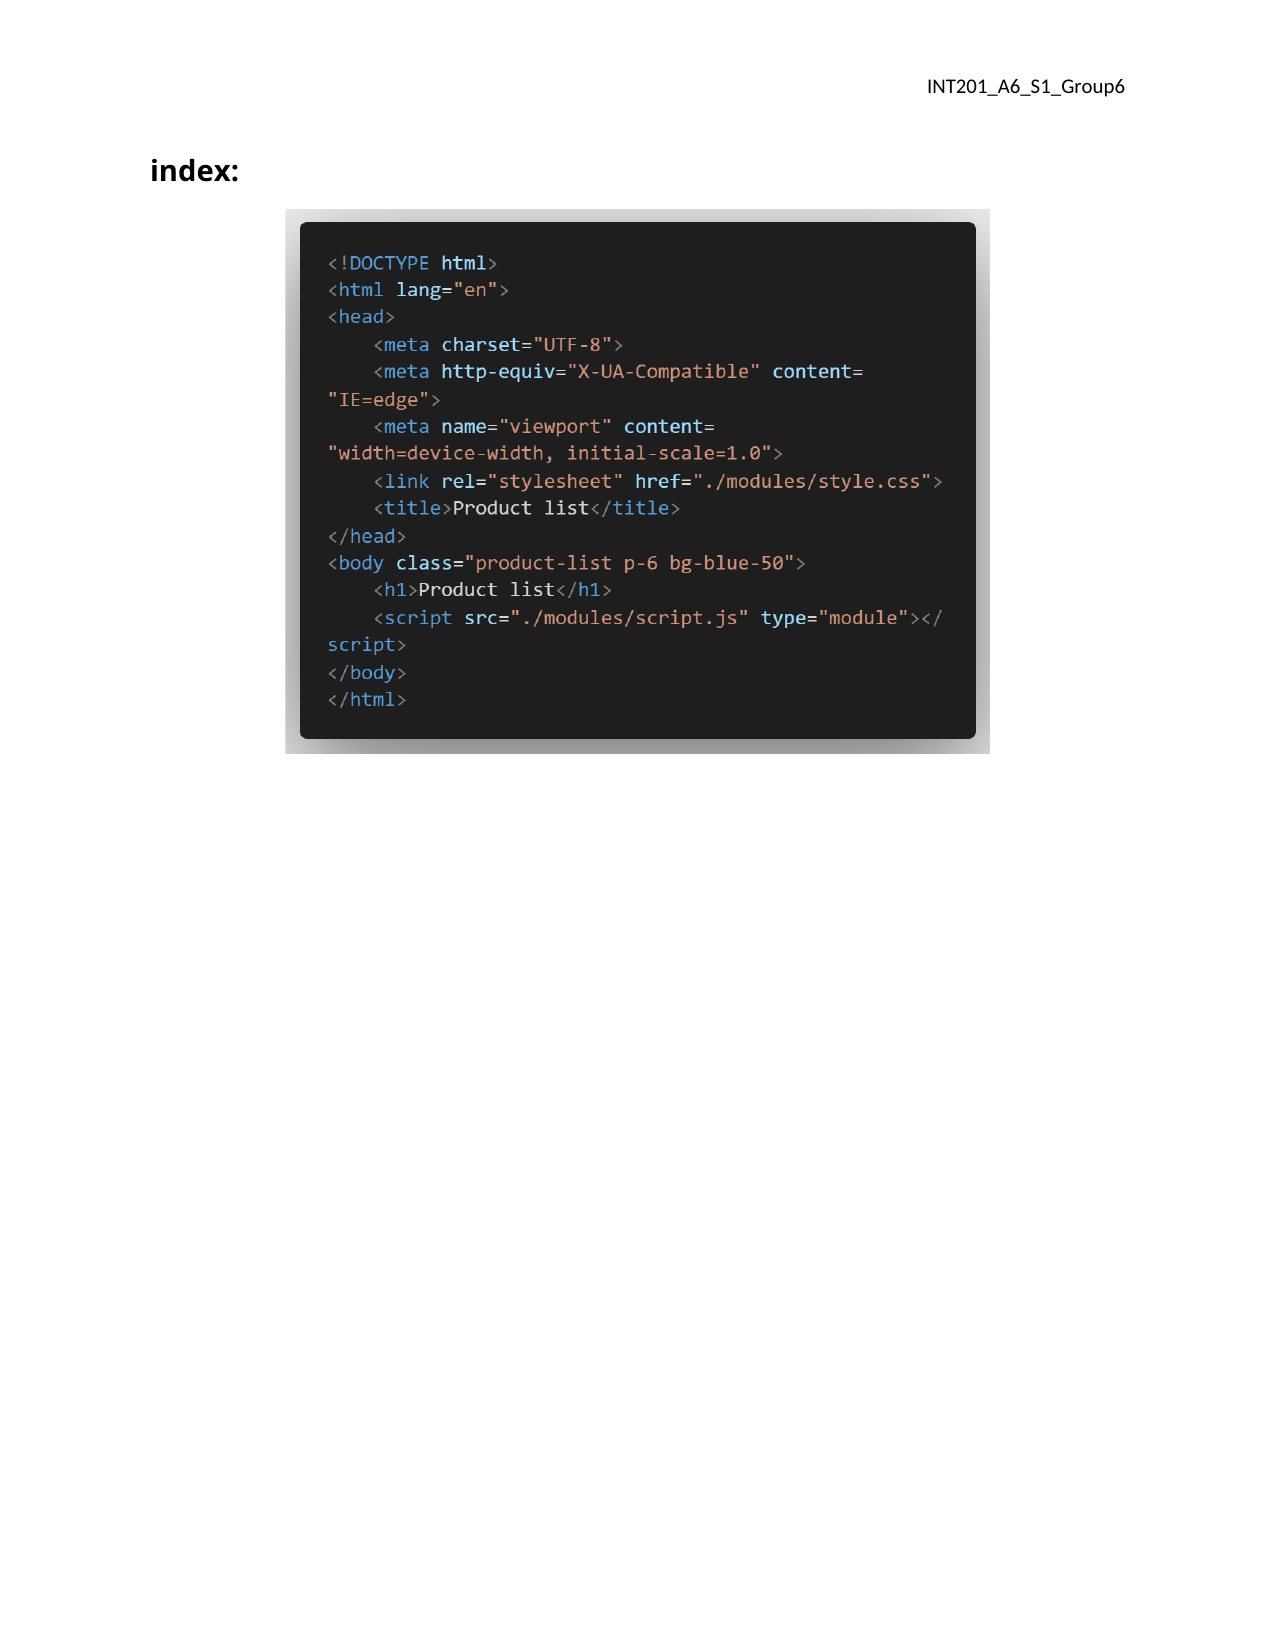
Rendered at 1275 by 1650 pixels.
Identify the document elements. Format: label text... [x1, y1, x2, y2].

picture [285, 209, 990, 754]
text index: [150, 150, 1125, 190]
